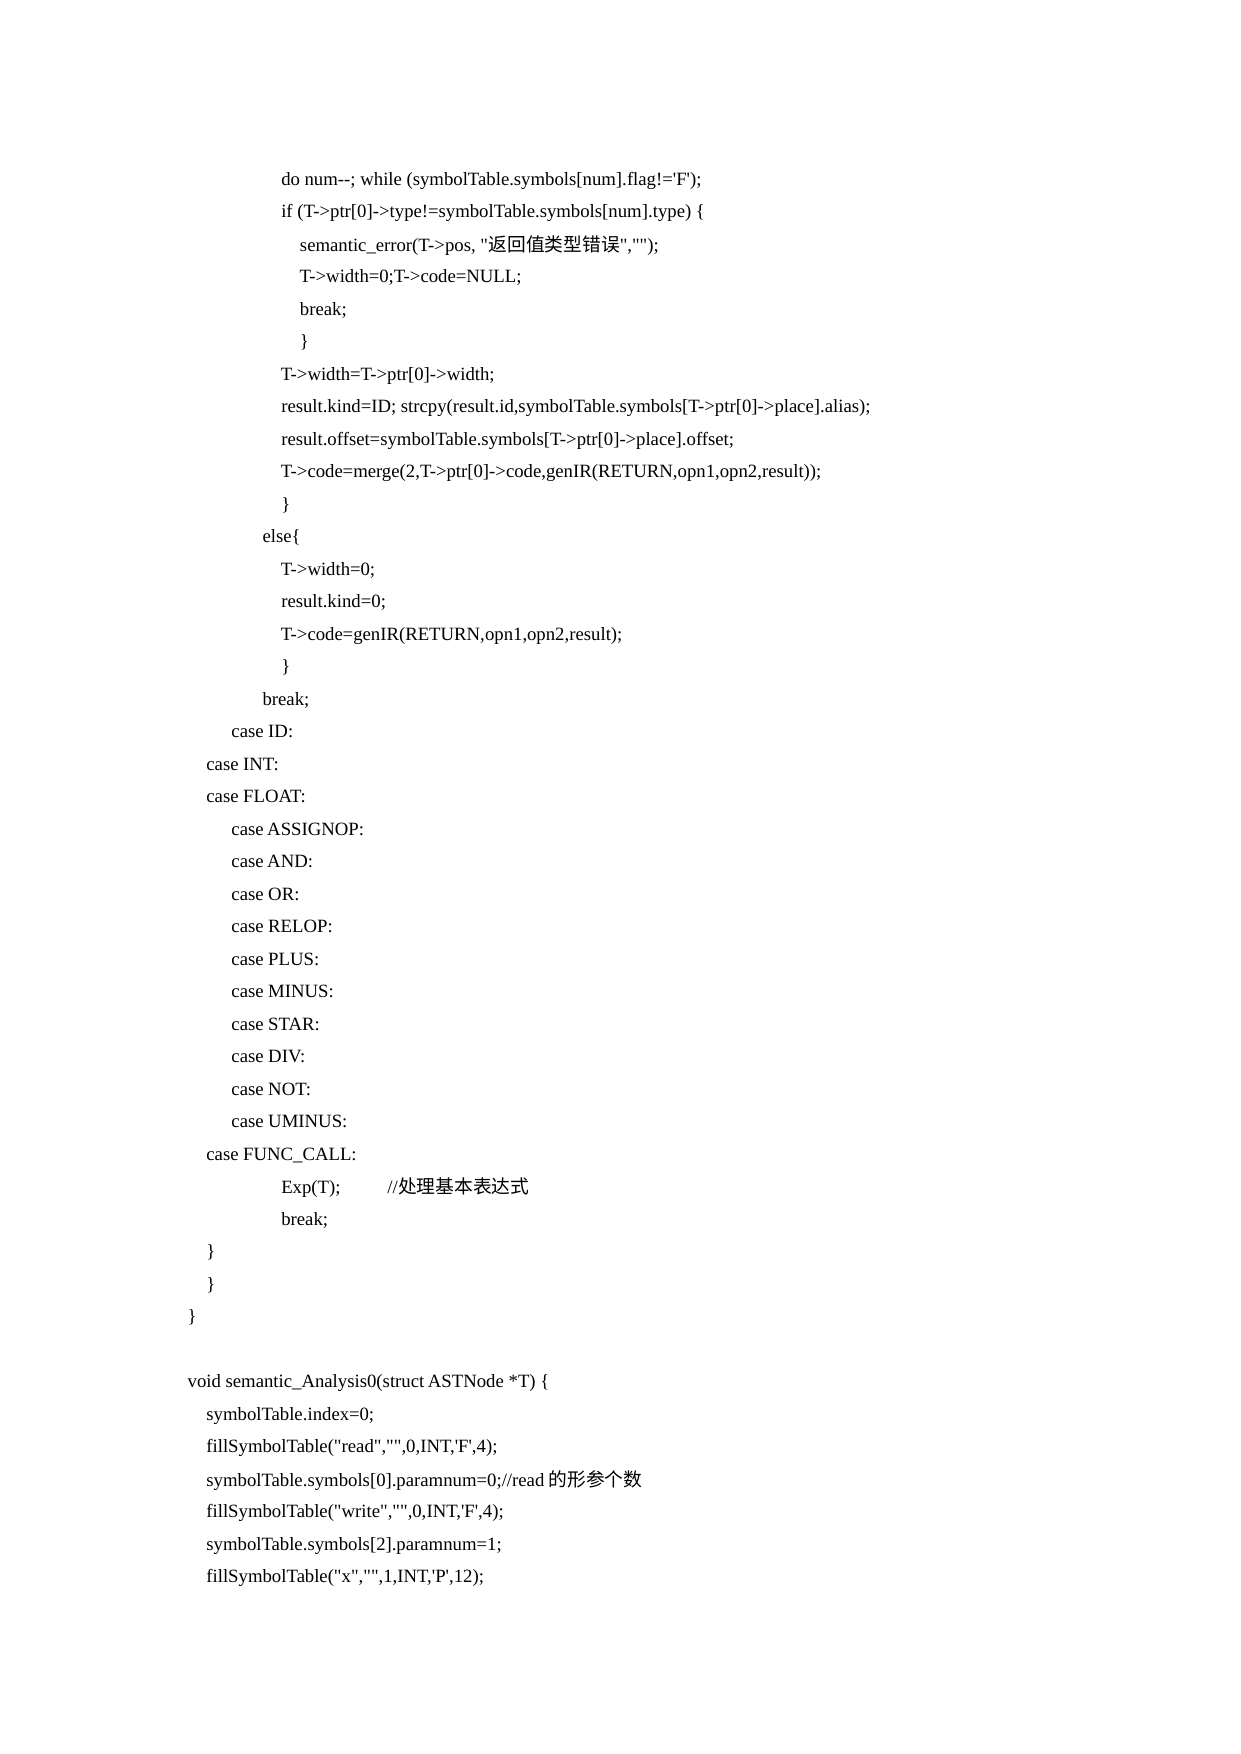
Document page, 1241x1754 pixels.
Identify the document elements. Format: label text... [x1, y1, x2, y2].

text case ID: [187, 714, 1053, 747]
text result.kind=ID; strcpy(result.id,symbolTable.symbols[T->ptr[0]->place].alias); [187, 389, 1053, 422]
text Exp(T); //处理基本表达式 [187, 1169, 1053, 1202]
text } [187, 1234, 1053, 1267]
text } [187, 649, 1053, 682]
text } [187, 1267, 1053, 1299]
text break; [187, 682, 1053, 714]
text do num--; while (symbolTable.symbols[num].flag!='F'); [187, 162, 1053, 194]
text break; [187, 292, 1053, 324]
text break; [187, 1202, 1053, 1234]
text T->width=0; [187, 552, 1053, 584]
text case OR: [187, 877, 1053, 909]
text symbolTable.symbols[2].paramnum=1; [187, 1527, 1053, 1559]
text result.kind=0; [187, 584, 1053, 617]
text case STAR: [187, 1007, 1053, 1039]
text T->width=0;T->code=NULL; [187, 259, 1053, 292]
text case RELOP: [187, 909, 1053, 942]
text } [187, 324, 1053, 357]
text void semantic_Analysis0(struct ASTNode *T) { [187, 1364, 1053, 1397]
text case PLUS: [187, 942, 1053, 974]
text case ASSIGNOP: [187, 812, 1053, 844]
text case INT: [187, 747, 1053, 779]
text case DIV: [187, 1039, 1053, 1072]
text } [187, 1299, 1053, 1332]
text T->width=T->ptr[0]->width; [187, 357, 1053, 389]
text case UMINUS: [187, 1104, 1053, 1137]
text symbolTable.symbols[0].paramnum=0;//read的形参个数 [187, 1462, 1053, 1494]
text result.offset=symbolTable.symbols[T->ptr[0]->place].offset; [187, 422, 1053, 454]
text case FLOAT: [187, 779, 1053, 812]
text T->code=merge(2,T->ptr[0]->code,genIR(RETURN,opn1,opn2,result)); [187, 454, 1053, 487]
text symbolTable.index=0; [187, 1397, 1053, 1429]
text T->code=genIR(RETURN,opn1,opn2,result); [187, 617, 1053, 649]
text fillSymbolTable("write","",0,INT,'F',4); [187, 1494, 1053, 1527]
text fillSymbolTable("x","",1,INT,'P',12); [187, 1559, 1053, 1592]
text semantic_error(T->pos, "返回值类型错误",""); [187, 227, 1053, 259]
text if (T->ptr[0]->type!=symbolTable.symbols[num].type) { [187, 194, 1053, 227]
text else{ [187, 519, 1053, 552]
text } [187, 487, 1053, 519]
text fillSymbolTable("read","",0,INT,'F',4); [187, 1429, 1053, 1462]
text case FUNC_CALL: [187, 1137, 1053, 1169]
text case AND: [187, 844, 1053, 877]
text case NOT: [187, 1072, 1053, 1104]
text case MINUS: [187, 974, 1053, 1007]
